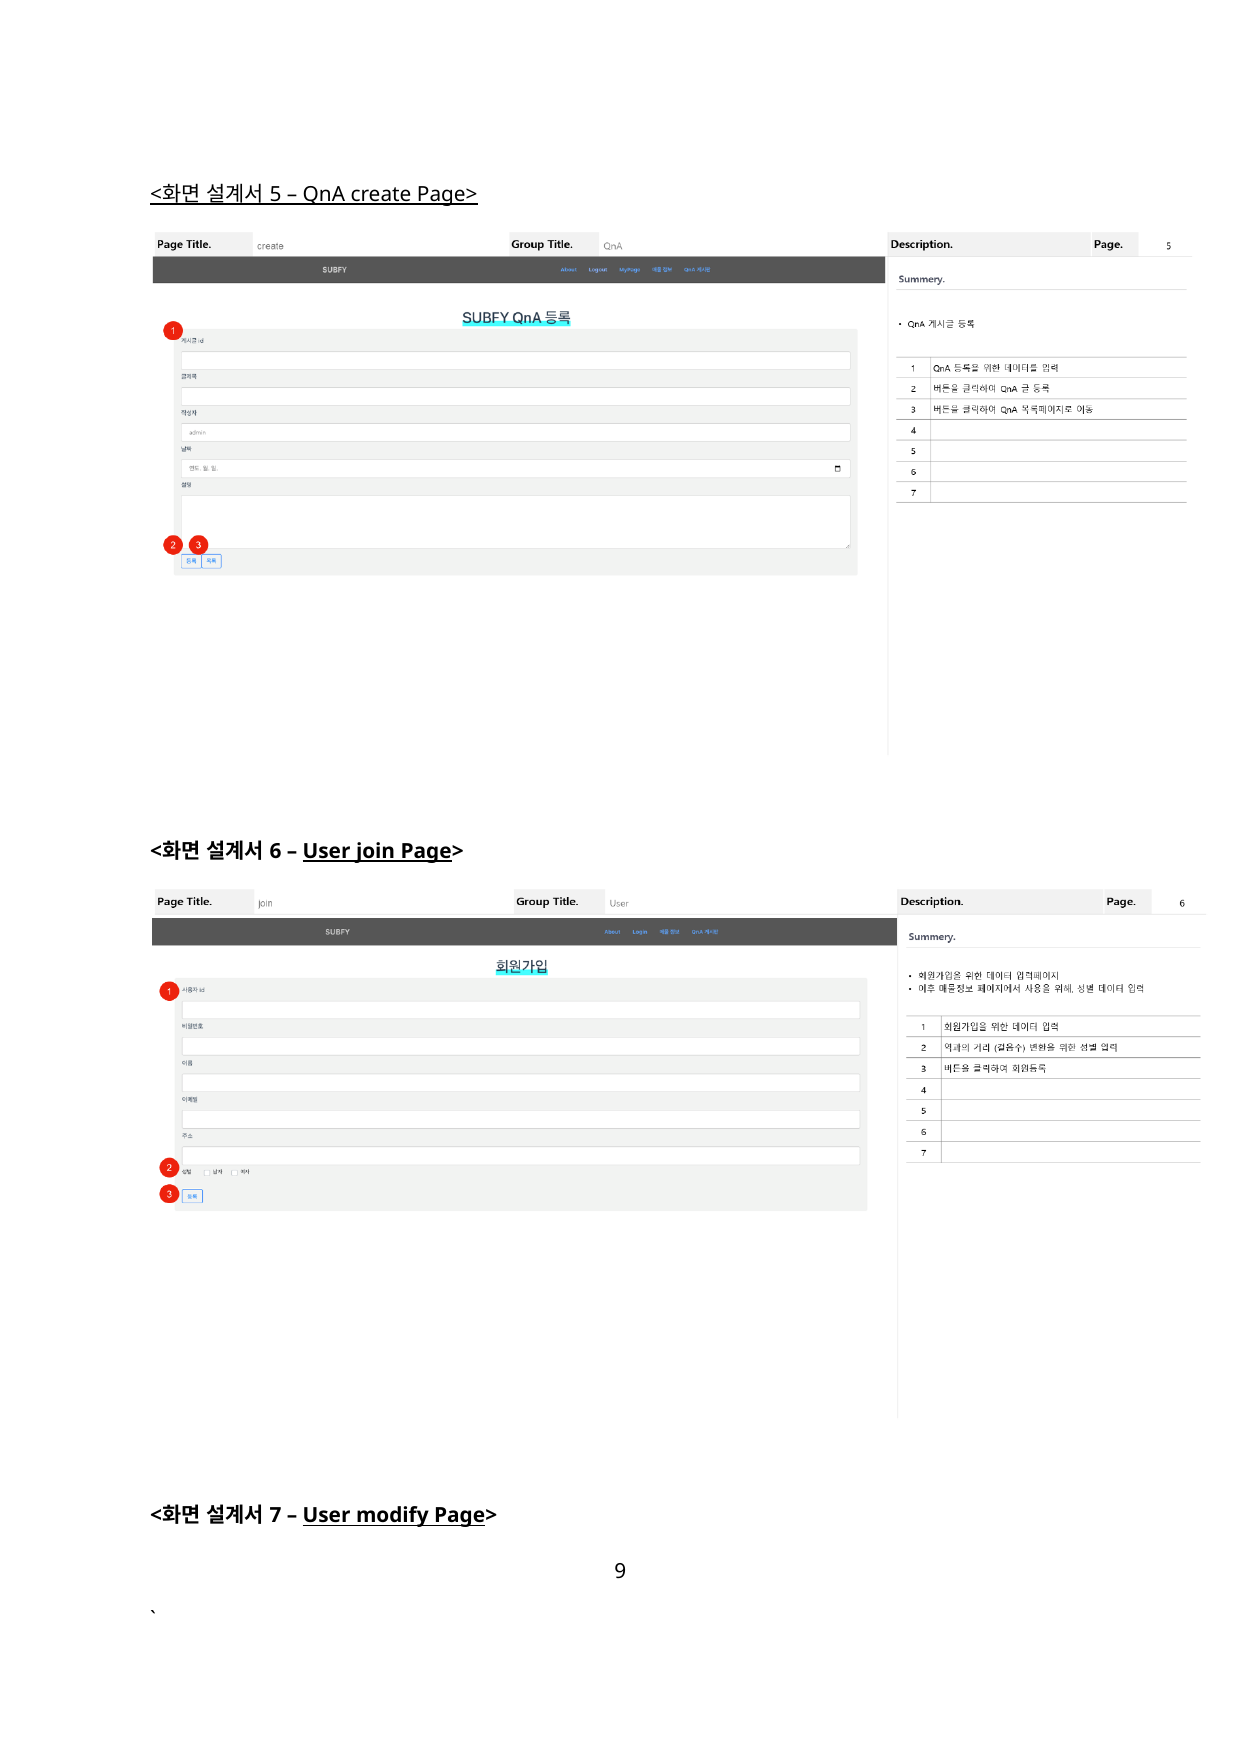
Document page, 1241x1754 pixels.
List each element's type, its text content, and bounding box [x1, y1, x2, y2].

picture [150, 226, 1197, 816]
text <화면 설계서 5 – QnA create Page> [150, 177, 1090, 207]
text <화면 설계서 7 – User modify Page> [150, 1499, 1090, 1529]
picture [150, 883, 1211, 1480]
text <화면 설계서 6 – User join Page> [150, 834, 1090, 864]
